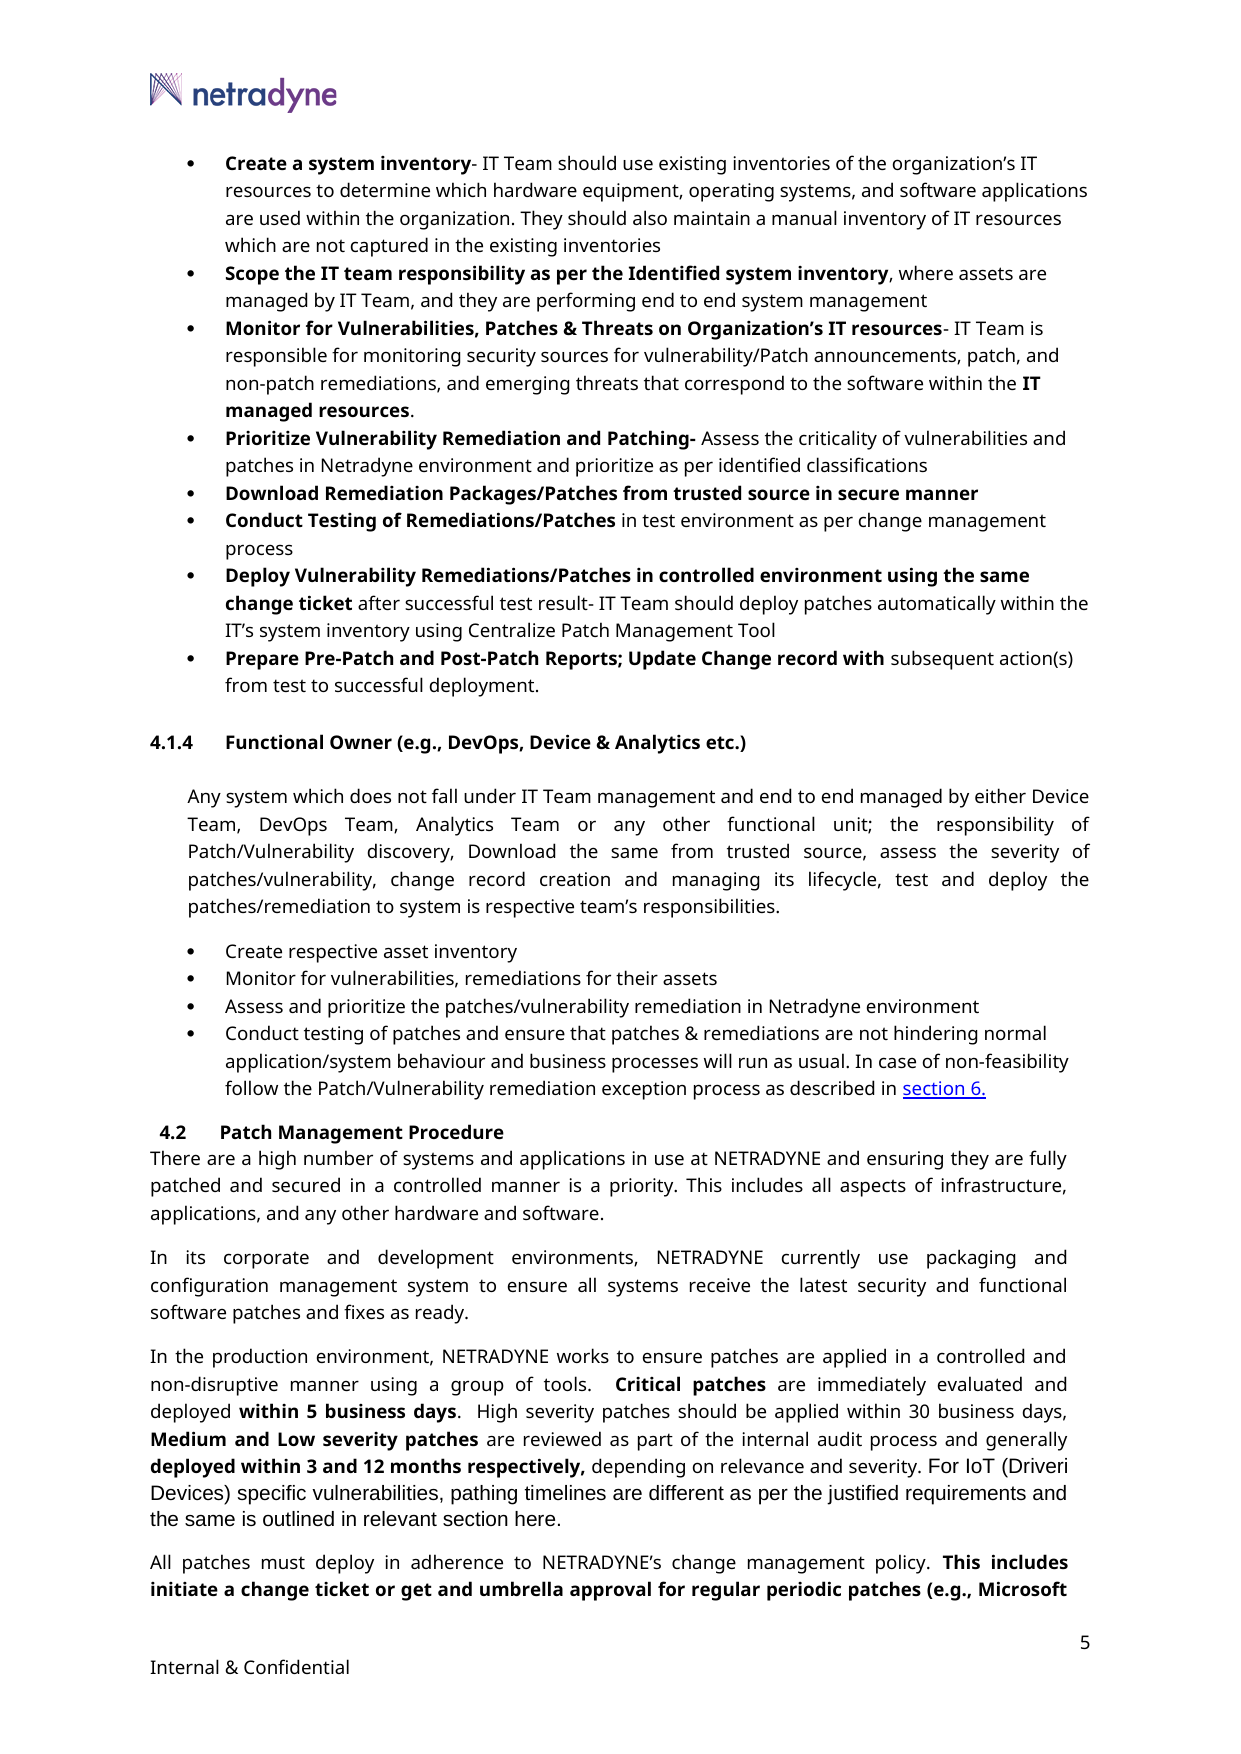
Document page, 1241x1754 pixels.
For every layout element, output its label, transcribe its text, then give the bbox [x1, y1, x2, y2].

subtitle Functional Owner (e.g., DevOps, Device & Analytics etc.) [150, 729, 1090, 755]
text In its corporate and development environments, NETRADYNE currently use packaging and configuration management system to ensure all systems receive the latest security and functional software patches and fixes as ready. [150, 1244, 1068, 1325]
list Prioritize Vulnerability Remediation and Patching- Assess the criticality of vulnerabilities and patches in Netradyne environment and prioritize as per identified classifications [187, 425, 1090, 478]
list Conduct testing of patches and ensure that patches & remediations are not hindering normal application/system behaviour and business processes will run as usual. In case of non-feasibility follow the Patch/Vulnerability remediation exception process as described in section 6. [187, 1021, 1090, 1101]
list Create a system inventory- IT Team should use existing inventories of the organization’s IT resources to determine which hardware equipment, operating systems, and software applications are used within the organization. They should also maintain a manual inventory of IT resources which are not captured in the existing inventories [187, 150, 1090, 258]
list Download Remediation Packages/Patches from trusted source in secure manner [187, 480, 1090, 506]
picture [150, 73, 337, 113]
list Monitor for vulnerabilities, remediations for their assets [187, 966, 1090, 991]
text Any system which does not fall under IT Team management and end to end managed by either Device Team, DevOps Team, Analytics Team or any other functional unit; the responsibility of Patch/Vulnerability discovery, Download the same from trusted source, assess the severity of patches/vulnerability, change record creation and managing its lifecycle, test and deploy the patches/remediation to system is respective team’s responsibilities. [187, 784, 1090, 919]
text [150, 1549, 1068, 1602]
list Conduct Testing of Remediations/Patches in test environment as per change management process [187, 507, 1090, 561]
list Create respective asset inventory [187, 938, 1090, 963]
list Deploy Vulnerability Remediations/Patches in controlled environment using the same change ticket after successful test result- IT Team should deploy patches automatically within the IT’s system inventory using Centralize Patch Management Tool [187, 562, 1090, 643]
list Assess and prioritize the patches/vulnerability remediation in Netradyne environment [187, 993, 1090, 1018]
text There are a high number of systems and applications in use at NETRADYNE and ensuring they are fully patched and secured in a controlled manner is a priority. This includes all aspects of infrastructure, applications, and any other hardware and software. [150, 1145, 1068, 1226]
text In the production environment, NETRADYNE works to ensure patches are applied in a controlled and non-disruptive manner using a group of tools. Critical patches are immediately evaluated and deployed within 5 business days. High severity patches should be applied within 30 business days, Medium and Low severity patches are reviewed as part of the internal audit process and generally deployed within 3 and 12 months respectively, depending on relevance and severity. For IoT (Driveri Devices) specific vulnerabilities, pathing timelines are different as per the justified requirements and the same is outlined in relevant section here. [150, 1343, 1068, 1531]
subtitle Patch Management Procedure [159, 1120, 1090, 1145]
list Monitor for Vulnerabilities, Patches & Threats on Organization’s IT resources- IT Team is responsible for monitoring security sources for vulnerability/Patch announcements, patch, and non-patch remediations, and emerging threats that correspond to the software within the IT managed resources. [187, 315, 1090, 423]
list Scope the IT team responsibility as per the Identified system inventory, where assets are managed by IT Team, and they are performing end to end system management [187, 260, 1090, 313]
list Prepare Pre-Patch and Post-Patch Reports; Update Change record with subsequent action(s) from test to successful deployment. [187, 645, 1090, 698]
